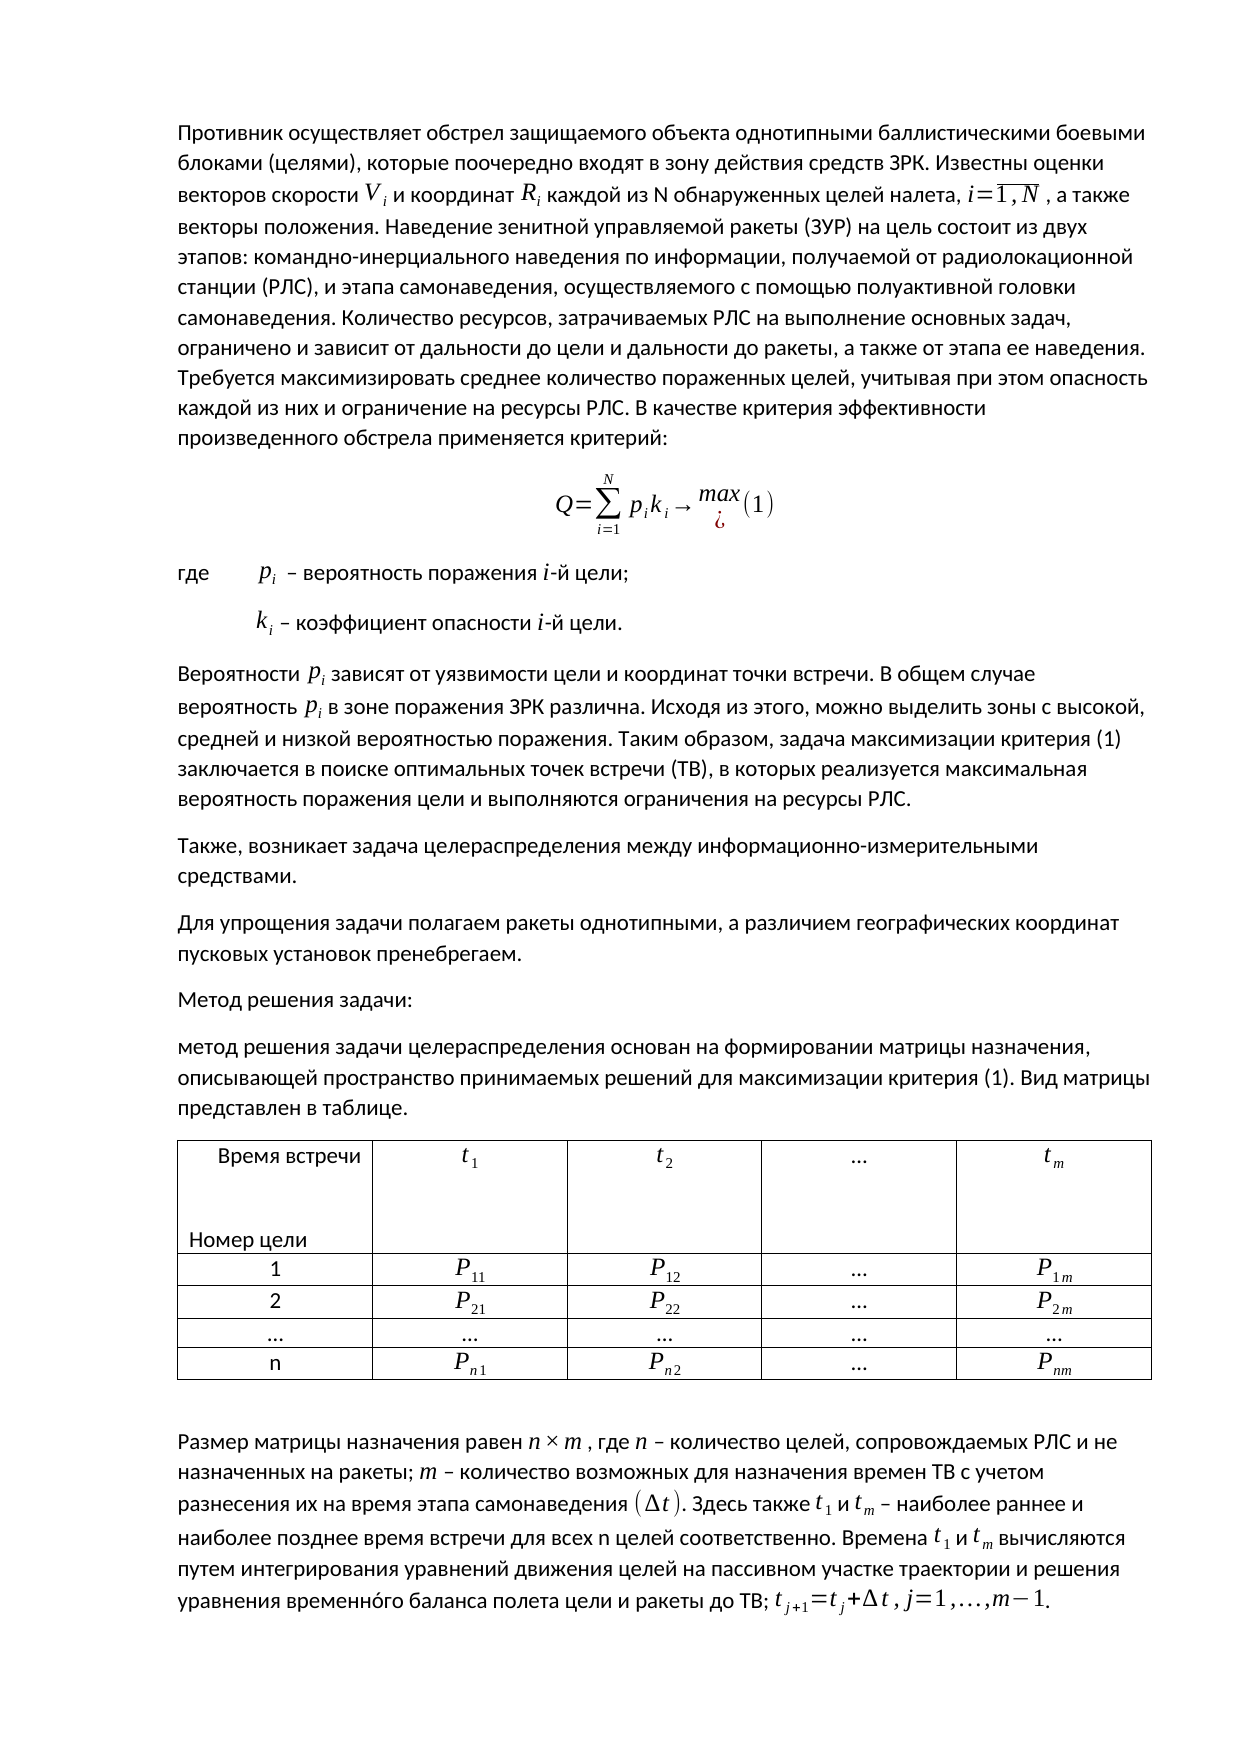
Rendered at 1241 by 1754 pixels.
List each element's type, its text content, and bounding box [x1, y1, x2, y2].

text где – вероятность поражения -й цели; [177, 557, 1152, 588]
table_cell … [762, 1286, 956, 1318]
table_header [957, 1141, 1151, 1253]
table_cell … [178, 1319, 372, 1347]
text Вероятности зависят от уязвимости цели и координат точки встречи. В общем случае вероятность в зоне поражения ЗРК различна. Исходя из этого, можно выделить зоны с высокой, средней и низкой вероятностью поражения. Таким образом, задача максимизации критерия (1) заключается в поиске оптимальных точек встречи (ТВ), в которых реализуется максимальная вероятность поражения цели и выполняются ограничения на ресурсы РЛС. [177, 657, 1152, 813]
text метод решения задачи целераспределения основан на формировании матрицы назначения, описывающей пространство принимаемых решений для максимизации критерия (1). Вид матрицы представлен в таблице. [177, 1032, 1152, 1121]
text Метод решения задачи: [177, 986, 1152, 1014]
table_header Время встречи Номер цели [178, 1141, 372, 1253]
table_cell [957, 1348, 1151, 1379]
table_header … [762, 1141, 956, 1253]
table_cell [568, 1286, 761, 1318]
table_cell [568, 1348, 761, 1379]
text – коэффициент опасности -й цели. [177, 607, 1152, 638]
table_cell [568, 1254, 761, 1285]
table_cell [373, 1286, 567, 1318]
text Также, возникает задача целераспределения между информационно-измерительными средствами. [177, 831, 1152, 890]
table_cell n [178, 1348, 372, 1379]
table_cell [373, 1348, 567, 1379]
table_cell … [762, 1348, 956, 1379]
table_header [568, 1141, 761, 1253]
table_cell [957, 1254, 1151, 1285]
table_cell … [762, 1254, 956, 1285]
text Противник осуществляет обстрел защищаемого объекта однотипными баллистическими боевыми блоками (целями), которые поочередно входят в зону действия средств ЗРК. Известны оценки векторов скорости и координат каждой из N обнаруженных целей налета, , а также векторы положения. Наведение зенитной управляемой ракеты (ЗУР) на цель состоит из двух этапов: командно-инерциального наведения по информации, получаемой от радиолокационной станции (РЛС), и этапа самонаведения, осуществляемого с помощью полуактивной головки самонаведения. Количество ресурсов, затрачиваемых РЛС на выполнение основных задач, ограничено и зависит от дальности до цели и дальности до ракеты, а также от этапа ее наведения. Требуется максимизировать среднее количество пораженных целей, учитывая при этом опасность каждой из них и ограничение на ресурсы РЛС. В качестве критерия эффективности произведенного обстрела применяется критерий: [177, 118, 1152, 452]
text Для упрощения задачи полагаем ракеты однотипными, а различием географических координат пусковых установок пренебрегаем. [177, 908, 1152, 967]
table_cell 1 [178, 1254, 372, 1285]
table_cell … [568, 1319, 761, 1347]
table_cell 2 [178, 1286, 372, 1318]
table_cell … [373, 1319, 567, 1347]
table_cell [957, 1286, 1151, 1318]
table_cell … [957, 1319, 1151, 1347]
table_cell … [762, 1319, 956, 1347]
text Размер матрицы назначения равен , где – количество целей, сопровождаемых РЛС и не назначенных на ракеты; – количество возможных для назначения времен ТВ с учетом разнесения их на время этапа самонаведения . Здесь также и – наиболее раннее и наиболее позднее время встречи для всех n целей соответственно. Времена и вычисляются путем интегрирования уравнений движения целей на пассивном участке траектории и решения уравнения временнóго баланса полета цели и ракеты до ТВ; . [177, 1427, 1152, 1616]
table_cell [373, 1254, 567, 1285]
table_header [373, 1141, 567, 1253]
